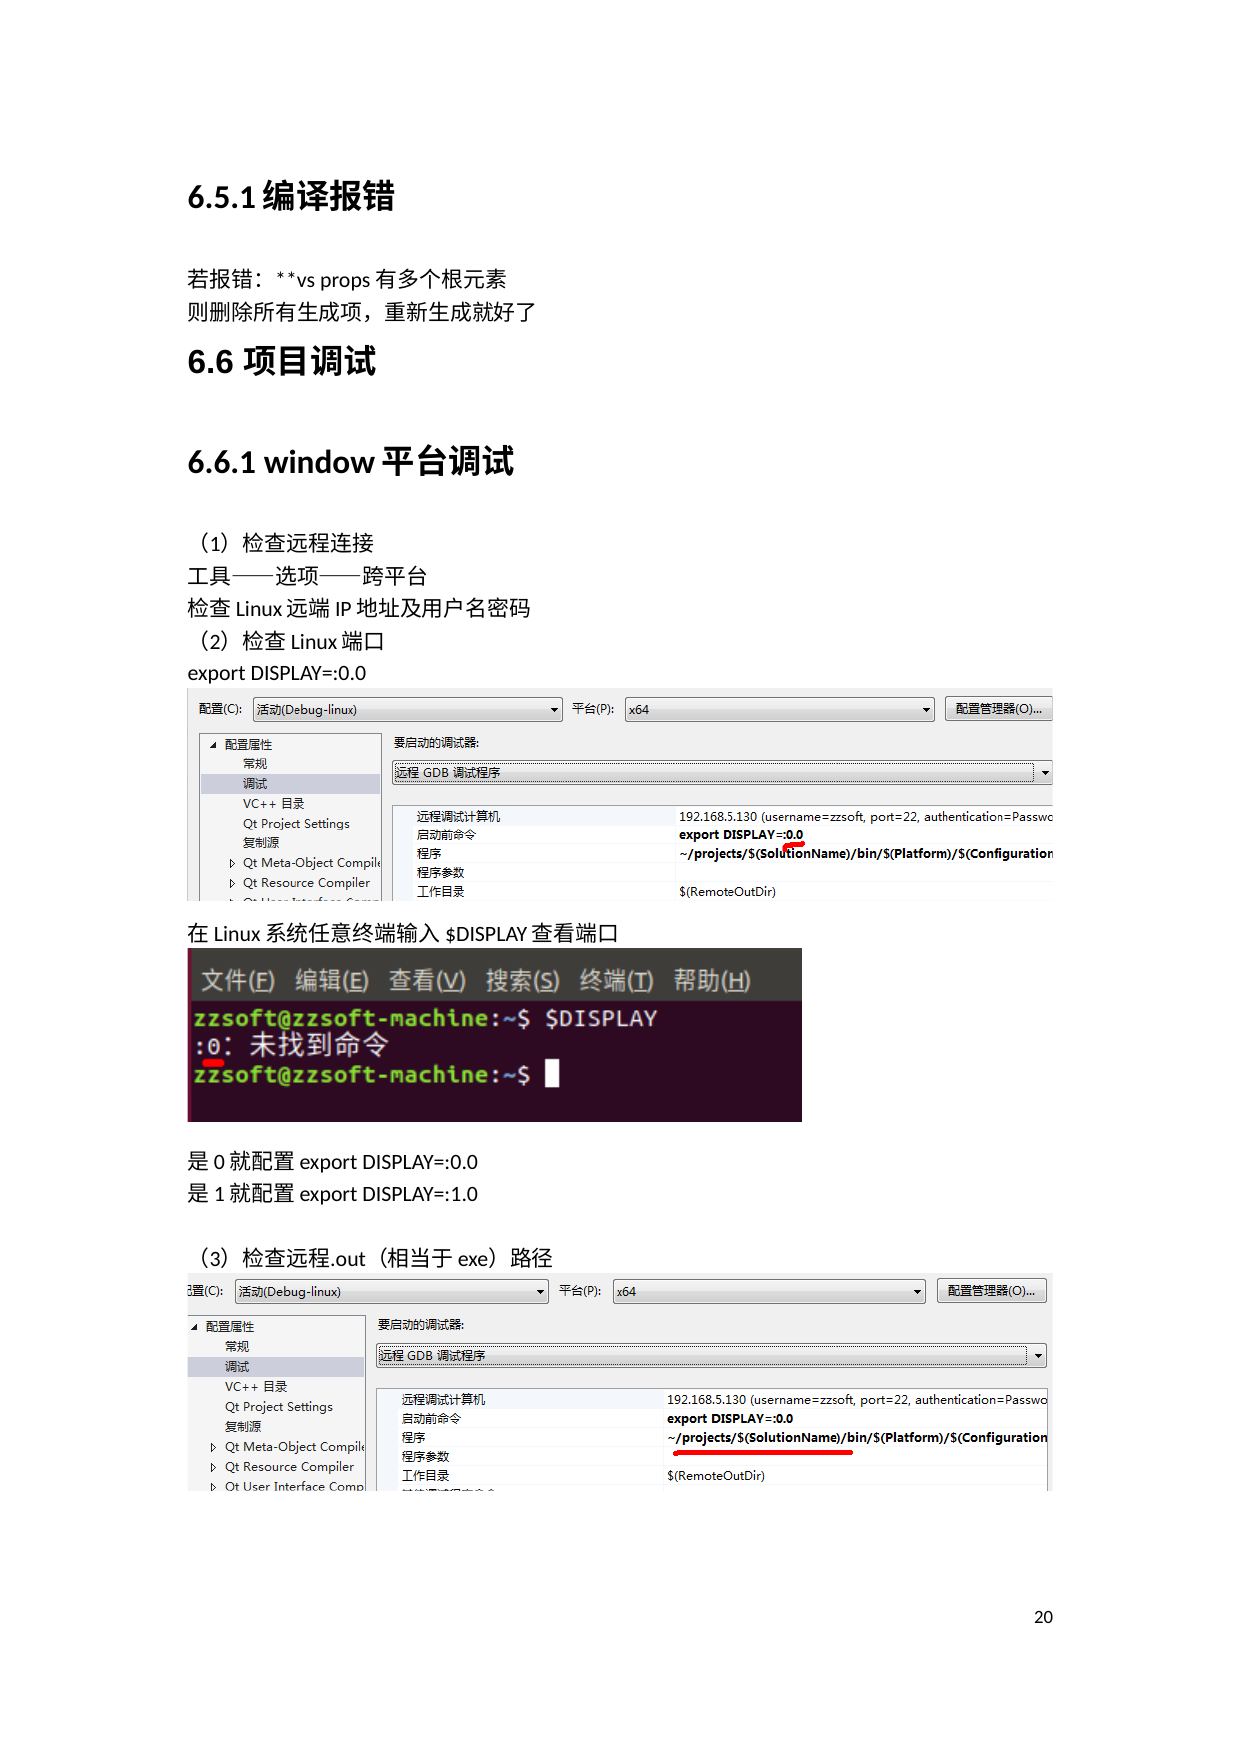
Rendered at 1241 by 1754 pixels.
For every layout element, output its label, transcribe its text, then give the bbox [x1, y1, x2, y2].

text （1）检查远程连接 [187, 526, 1053, 558]
subtitle 项目调试 [187, 327, 1053, 392]
text （3）检查远程.out（相当于exe）路径 [187, 1241, 1053, 1273]
subtitle window平台调试 [187, 426, 1053, 491]
picture [187, 948, 802, 1122]
text 则删除所有生成项，重新生成就好了 [187, 294, 1053, 327]
picture [187, 688, 1053, 901]
subtitle 6.5.1编译报错 [187, 162, 1053, 227]
text export DISPLAY=:0.0 [187, 656, 1053, 688]
text 若报错：**vs props 有多个根元素 [187, 262, 1053, 294]
text 是1就配置export DISPLAY=:1.0 [187, 1176, 1053, 1208]
text 在Linux系统任意终端输入 $DISPLAY查看端口 [187, 916, 1053, 948]
text 是0就配置export DISPLAY=:0.0 [187, 1143, 1053, 1176]
picture [187, 1273, 1053, 1491]
text 检查Linux远端IP地址及用户名密码 [187, 591, 1053, 623]
text 工具——选项——跨平台 [187, 558, 1053, 591]
text （2）检查Linux端口 [187, 623, 1053, 656]
